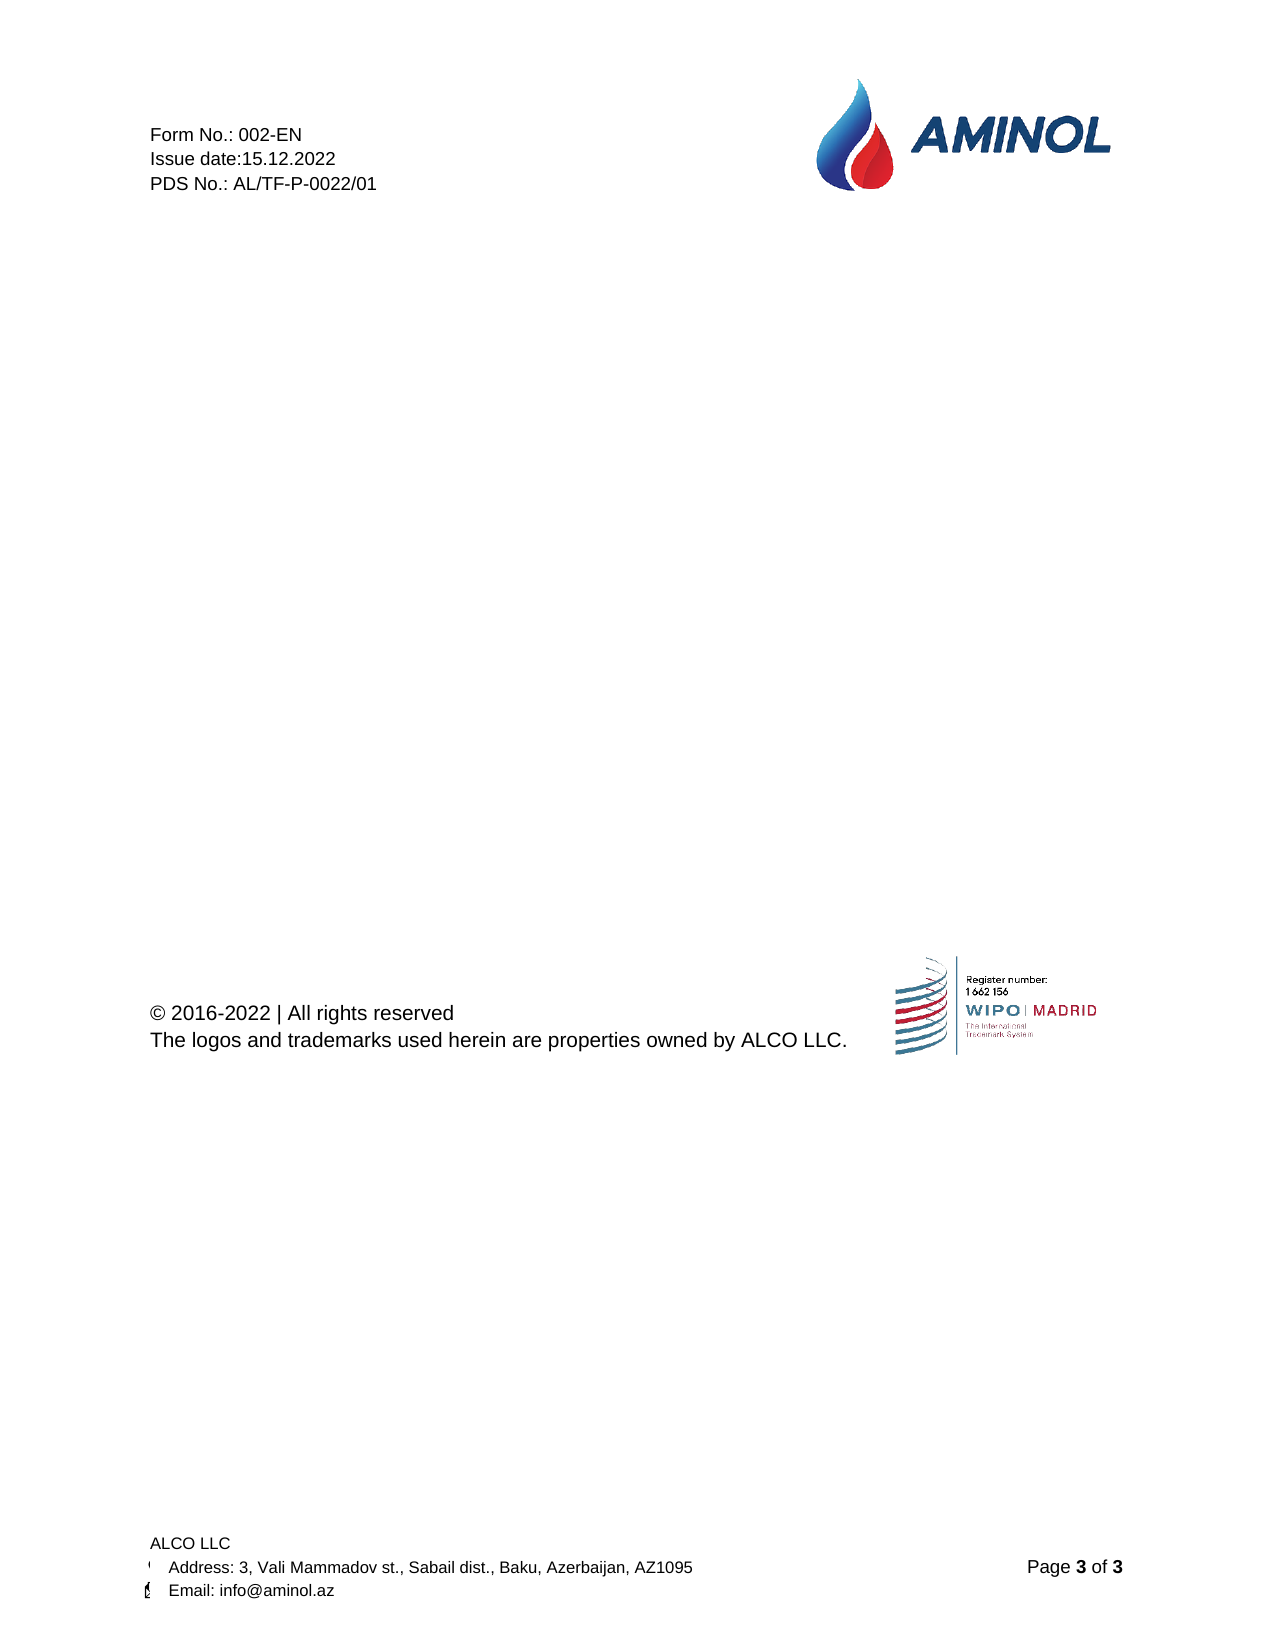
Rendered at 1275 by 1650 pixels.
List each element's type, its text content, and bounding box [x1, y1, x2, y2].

text The logos and trademarks used herein are properties owned by ALCO LLC. [150, 1028, 865, 1052]
picture [865, 924, 1125, 1087]
picture [143, 1580, 150, 1599]
picture [142, 1556, 150, 1579]
picture [806, 74, 1125, 198]
text © 2016-2022 | All rights reserved [150, 1001, 865, 1025]
